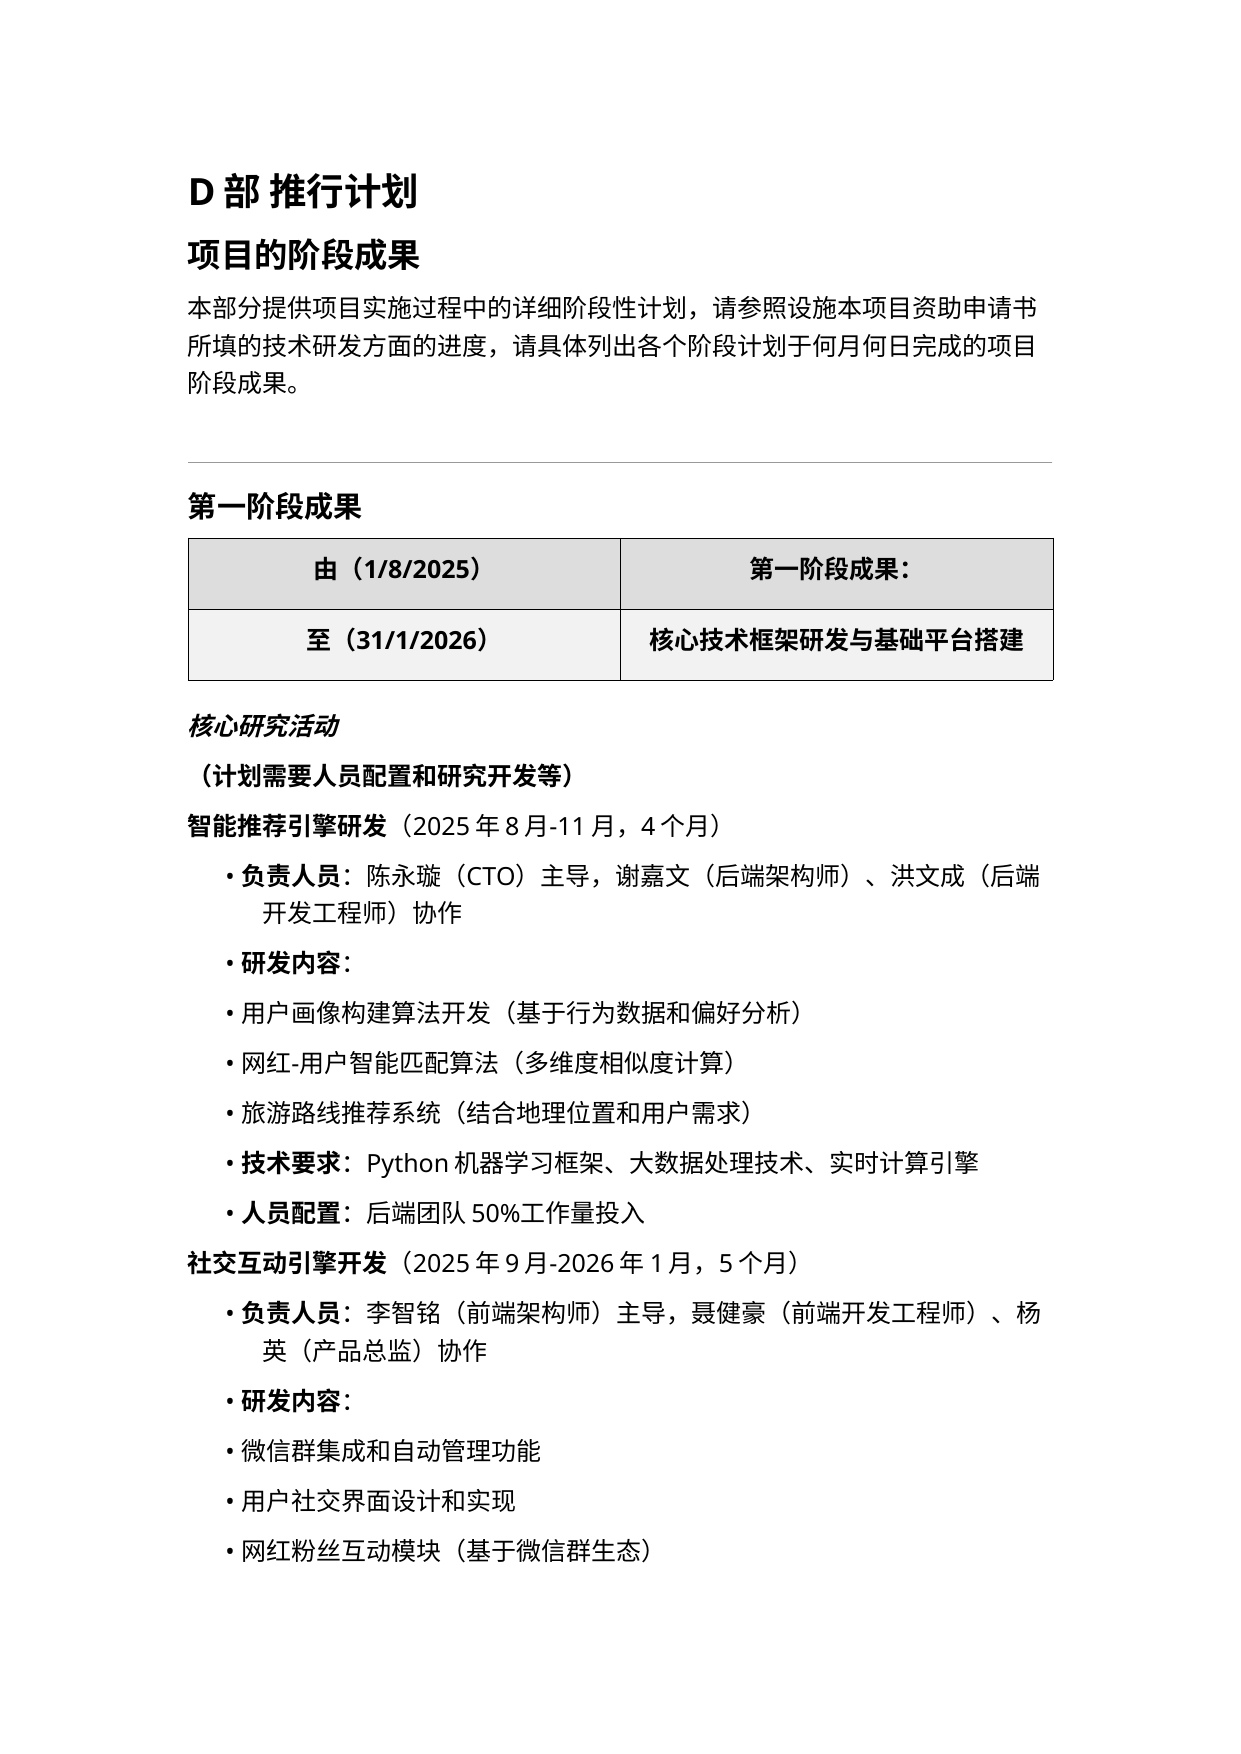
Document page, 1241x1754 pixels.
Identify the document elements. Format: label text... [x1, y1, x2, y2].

subtitle D部 推行计划 [188, 175, 1052, 212]
text • 人员配置：后端团队50%工作量投入 [225, 1192, 1052, 1230]
text • 网红粉丝互动模块（基于微信群生态） [225, 1530, 1052, 1567]
subtitle 第一阶段成果 [188, 488, 1052, 525]
text • 技术要求：Python机器学习框架、大数据处理技术、实时计算引擎 [225, 1142, 1052, 1180]
text • 负责人员：陈永璇（CTO）主导，谢嘉文（后端架构师）、洪文成（后端开发工程师）协作 [225, 855, 1052, 930]
table_cell 至（31/1/2026） [189, 610, 620, 680]
text • 用户画像构建算法开发（基于行为数据和偏好分析） [225, 992, 1052, 1030]
text • 研发内容： [225, 1380, 1052, 1417]
subtitle 项目的阶段成果 [188, 237, 1052, 275]
table_cell 核心技术框架研发与基础平台搭建 [621, 610, 1053, 680]
table_header 第一阶段成果： [621, 539, 1053, 609]
text （计划需要人员配置和研究开发等） [188, 755, 1052, 792]
text • 微信群集成和自动管理功能 [225, 1430, 1052, 1467]
subtitle 核心研究活动 [188, 705, 1052, 742]
table_header 由（1/8/2025） [189, 539, 620, 609]
text • 研发内容： [225, 942, 1052, 980]
text 智能推荐引擎研发（2025年8月-11月，4个月） [188, 805, 1052, 842]
text 本部分提供项目实施过程中的详细阶段性计划，请参照设施本项目资助申请书所填的技术研发方面的进度，请具体列出各个阶段计划于何月何日完成的项目阶段成果。 [188, 287, 1052, 400]
text • 负责人员：李智铭（前端架构师）主导，聂健豪（前端开发工程师）、杨英（产品总监）协作 [225, 1292, 1052, 1367]
text • 旅游路线推荐系统（结合地理位置和用户需求） [225, 1092, 1052, 1130]
text • 用户社交界面设计和实现 [225, 1480, 1052, 1517]
text • 网红-用户智能匹配算法（多维度相似度计算） [225, 1042, 1052, 1080]
text 社交互动引擎开发（2025年9月-2026年1月，5个月） [188, 1242, 1052, 1280]
